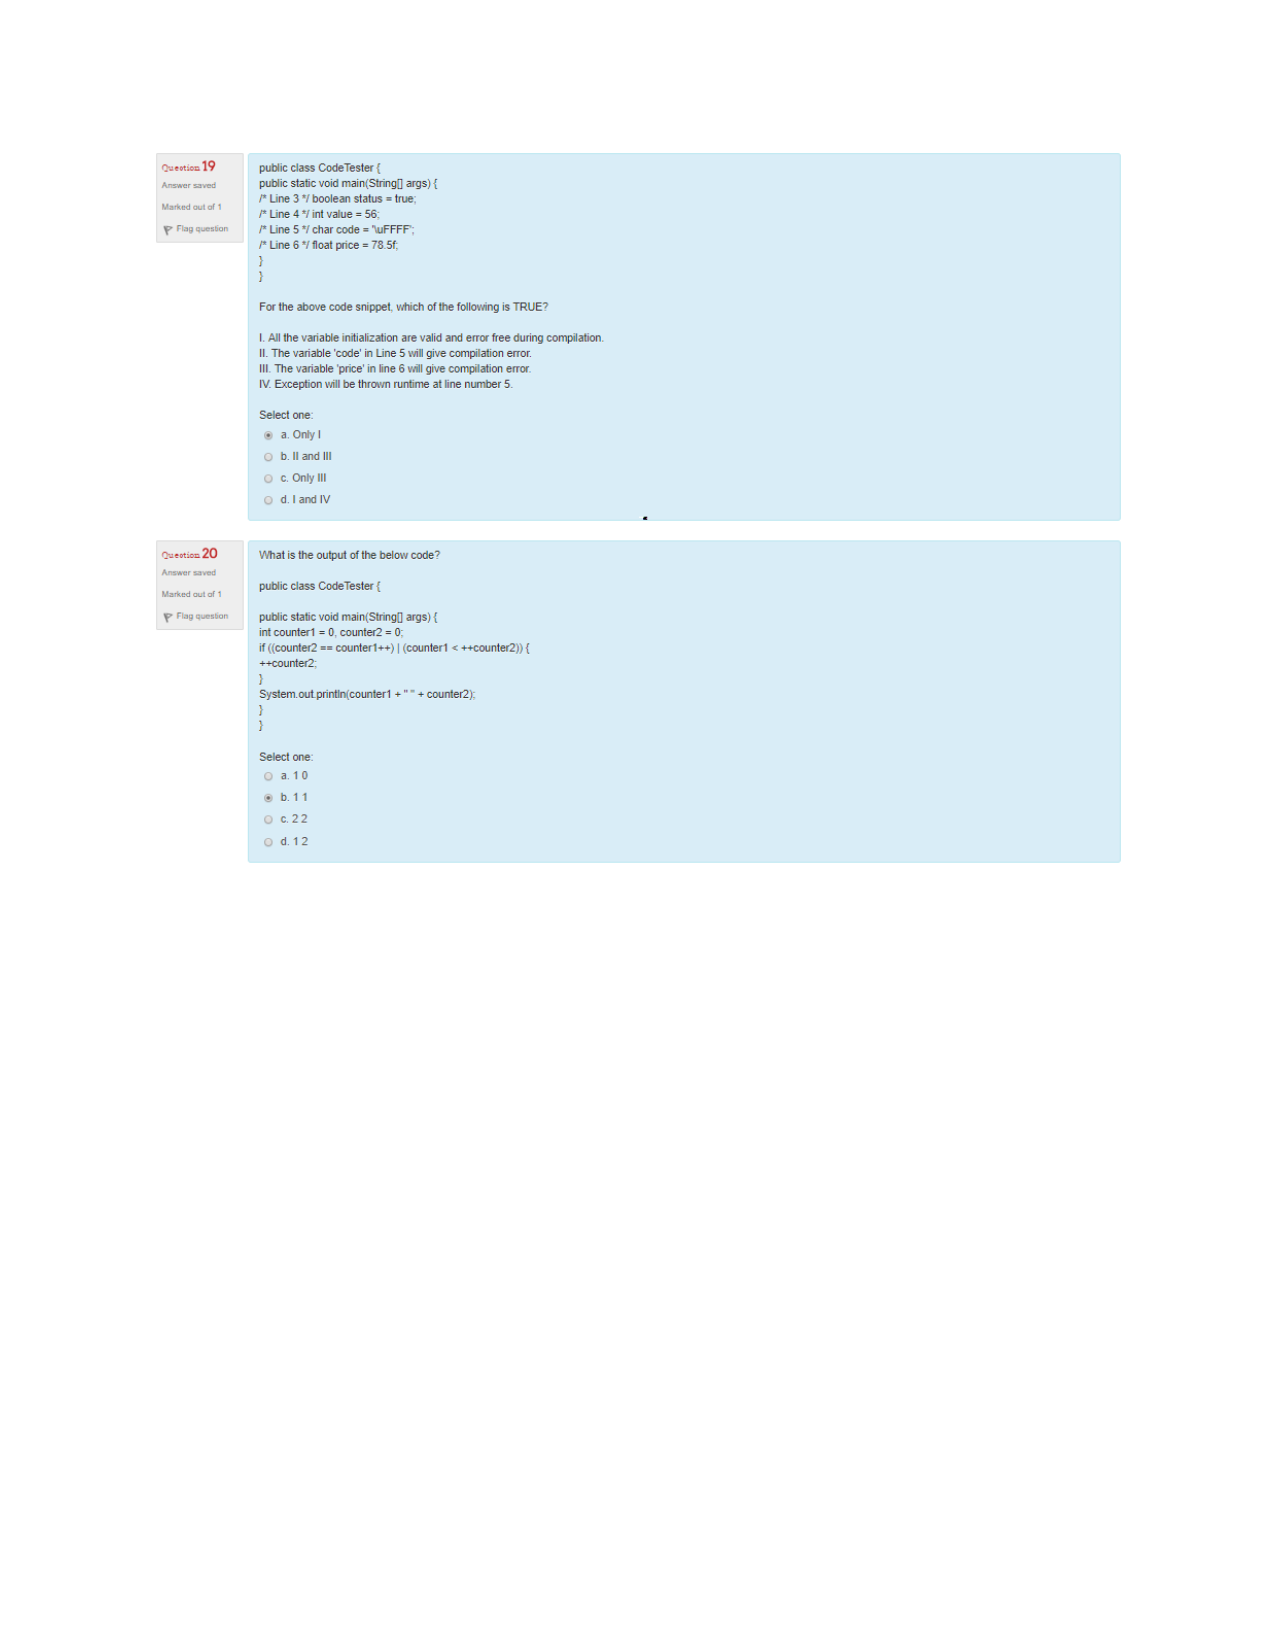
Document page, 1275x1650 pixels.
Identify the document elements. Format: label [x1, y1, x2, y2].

picture [150, 150, 1125, 870]
